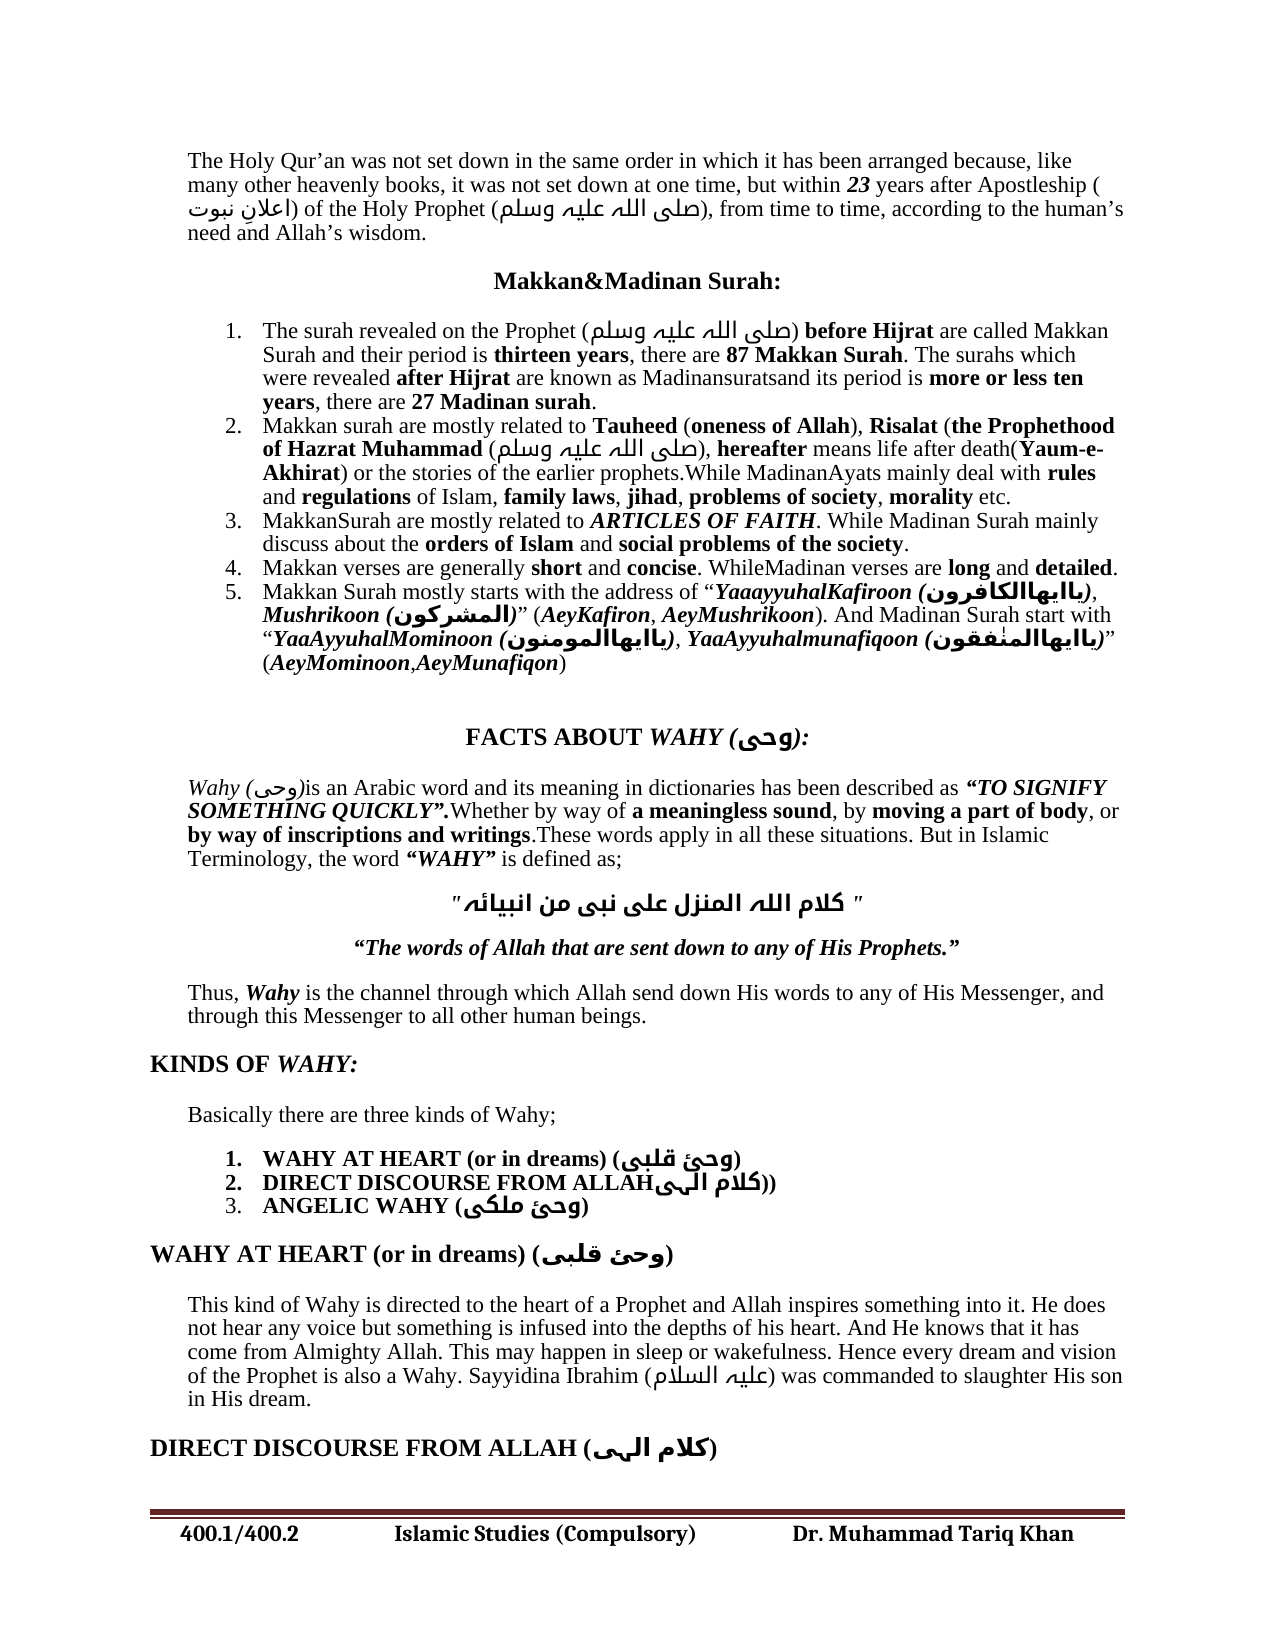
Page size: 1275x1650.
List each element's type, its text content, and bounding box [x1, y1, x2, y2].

list Makkan verses are generally short and concise. WhileMadinan verses are long and detailed. [225, 557, 1125, 580]
text Wahy (وحی)is an Arabic word and its meaning in dictionaries has been described as “TO SIGNIFY SOMETHING QUICKLY”.Whether by way of a meaningless sound, by moving a part of body, or by way of inscriptions and writings.These words apply in all these situations. But in Islamic Terminology, the word “WAHY” is defined as; [187, 776, 1125, 871]
text Thus, Wahy is the channel through which Allah send down His words to any of His Messenger, and through this Messenger to all other human beings. [187, 981, 1125, 1028]
text Basically there are three kinds of Wahy; [187, 1103, 1125, 1127]
list The surah revealed on the Prophet (صلی اللہ علیہ وسلم) before Hijrat are called Makkan Surah and their period is thirteen years, there are 87 Makkan Surah. The surahs which were revealed after Hijrat are known as Madinansuratsand its period is more or less ten years, there are 27 Madinan surah. [225, 319, 1125, 414]
list DIRECT DISCOURSE FROM ALLAHکلام الہی)) [225, 1171, 1125, 1195]
text “The words of Allah that are sent down to any of His Prophets.” [187, 937, 1125, 960]
list ANGELIC WAHY (وحئ ملکی) [225, 1195, 494, 1218]
list WAHY AT HEART (or in dreams) (وحئ قلبی) [225, 1148, 1125, 1171]
text This kind of Wahy is directed to the heart of a Prophet and Allah inspires something into it. He does not hear any voice but something is infused into the depths of his heart. And He knows that it has come from Almighty Allah. This may happen in sleep or wakefulness. Hence every dream and vision of the Prophet is also a Wahy. Sayyidina Ibrahim (علیہ السلام) was commanded to slaughter His son in His dream. [187, 1293, 1125, 1412]
list Makkan surah are mostly related to Tauheed (oneness of Allah), Risalat (the Prophethood of Hazrat Muhammad (صلی اللہ علیہ وسلم), hereafter means life after death(Yaum-e-Akhirat) or the stories of the earlier prophets.While MadinanAyats mainly deal with rules and regulations of Islam, family laws, jihad, problems of society, morality etc. [225, 414, 1125, 509]
text Makkan&Madinan Surah: [150, 266, 1125, 294]
list MakkanSurah are mostly related to ARTICLES OF FAITH. While Madinan Surah mainly discuss about the orders of Islam and social problems of the society. [225, 509, 1125, 557]
text "کلام اللہ المنزل علی نبی من انبیائہ " [187, 892, 1125, 916]
text The Holy Qur’an was not set down in the same order in which it has been arranged because, like many other heavenly books, it was not set down at one time, but within 23 years after Apostleship (اعلانِ نبوت) of the Holy Prophet (صلی اللہ علیہ وسلم), from time to time, according to the human’s need and Allah’s wisdom. [187, 150, 1125, 245]
text DIRECT DISCOURSE FROM ALLAH (کلام الہی) [150, 1433, 1125, 1461]
list ANGELIC WAHY (وحئ ملکی) [475, 1195, 1125, 1218]
text WAHY AT HEART (or in dreams) (وحئ قلبی) [150, 1239, 1125, 1268]
text KINDS OF WAHY: [150, 1049, 1125, 1078]
list Makkan Surah mostly starts with the address of “YaaayyuhalKafiroon (یاایھاالکافرون), Mushrikoon (المشرکون)” (AeyKafiron, AeyMushrikoon). And Madinan Surah start with “YaaAyyuhalMominoon (یاایھاالمومنون), YaaAyyuhalmunafiqoon (یاایھاالمنٰفقون)” (AeyMominoon,AeyMunafiqon) [225, 580, 1125, 675]
text FACTS ABOUT WAHY (وحی): [150, 722, 1125, 751]
